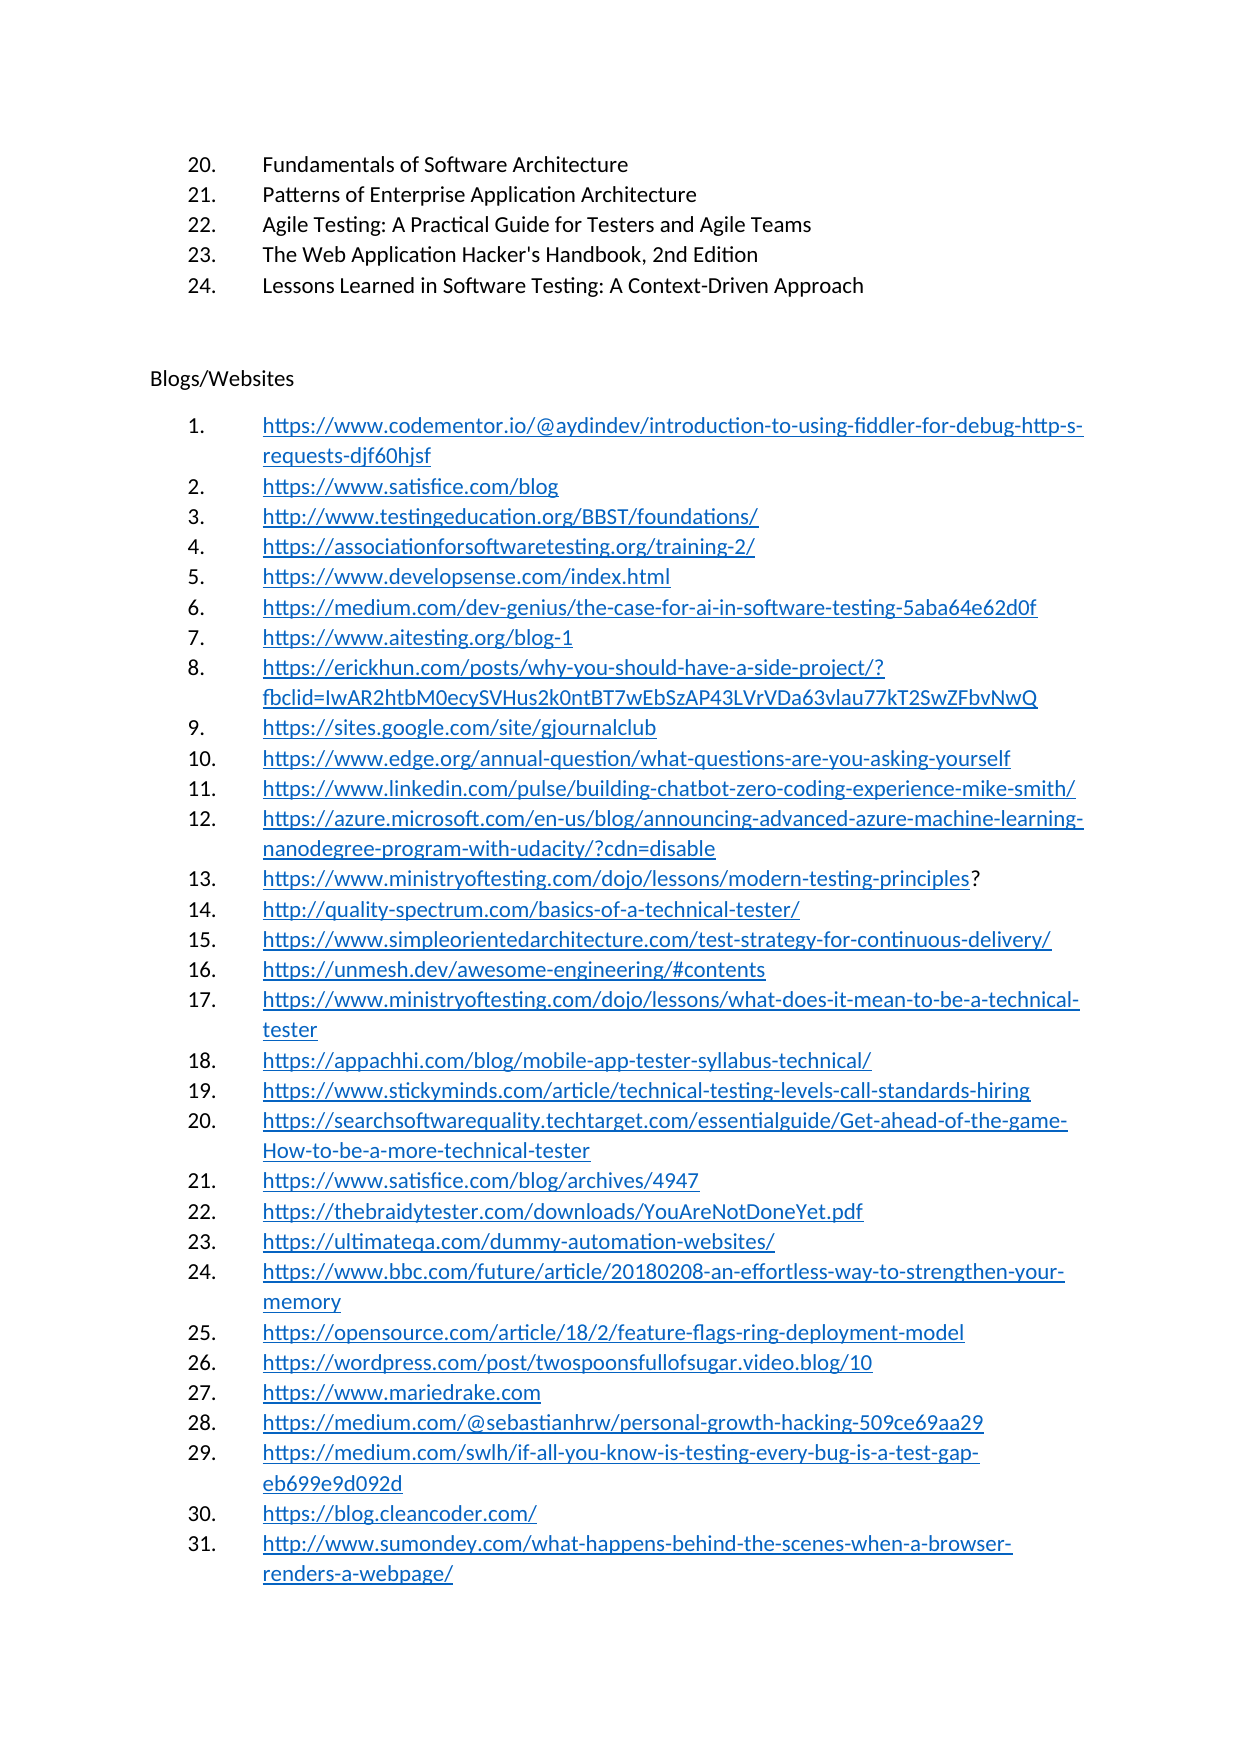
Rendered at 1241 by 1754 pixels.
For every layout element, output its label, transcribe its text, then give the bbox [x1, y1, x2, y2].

list Agile Testing: A Practical Guide for Testers and Agile Teams [187, 210, 1090, 238]
list https://www.satisfice.com/blog [187, 472, 1090, 500]
list https://unmesh.dev/awesome-engineering/#contents [187, 955, 1090, 983]
list https://www.mariedrake.com [187, 1378, 1090, 1406]
list https://www.developsense.com/index.html [187, 562, 1090, 591]
list http://www.testingeducation.org/BBST/foundations/ [187, 502, 1090, 530]
list https://www.linkedin.com/pulse/building-chatbot-zero-coding-experience-mike-smith/ [187, 774, 1090, 802]
list https://wordpress.com/post/twospoonsfullofsugar.video.blog/10 [187, 1348, 1090, 1376]
list The Web Application Hacker's Handbook, 2nd Edition [187, 241, 1090, 269]
list https://medium.com/swlh/if-all-you-know-is-testing-every-bug-is-a-test-gap-eb699e9d092d [187, 1438, 1090, 1497]
text Blogs/Websites [150, 364, 1090, 393]
list https://www.ministryoftesting.com/dojo/lessons/what-does-it-mean-to-be-a-technical-tester [187, 985, 1090, 1044]
list https://www.codementor.io/@aydindev/introduction-to-using-fiddler-for-debug-http-s-requests-djf60hjsf [187, 411, 1090, 470]
list https://www.simpleorientedarchitecture.com/test-strategy-for-continuous-delivery/ [187, 925, 1090, 953]
list https://erickhun.com/posts/why-you-should-have-a-side-project/?fbclid=IwAR2htbM0ecySVHus2k0ntBT7wEbSzAP43LVrVDa63vlau77kT2SwZFbvNwQ [187, 653, 1090, 711]
list Patterns of Enterprise Application Architecture [187, 180, 1090, 208]
list Fundamentals of Software Architecture [187, 150, 1090, 178]
list https://medium.com/@sebastianhrw/personal-growth-hacking-509ce69aa29 [187, 1408, 1090, 1436]
list https://associationforsoftwaretesting.org/training-2/ [187, 532, 1090, 560]
list https://blog.cleancoder.com/ [187, 1499, 1090, 1527]
list https://medium.com/dev-genius/the-case-for-ai-in-software-testing-5aba64e62d0f [187, 593, 1090, 621]
list https://www.ministryoftesting.com/dojo/lessons/modern-testing-principles? [187, 864, 1090, 893]
list https://www.satisfice.com/blog/archives/4947 [187, 1167, 1090, 1195]
list https://sites.google.com/site/gjournalclub [187, 713, 1090, 742]
list https://searchsoftwarequality.techtarget.com/essentialguide/Get-ahead-of-the-game-How-to-be-a-more-technical-tester [187, 1106, 1090, 1164]
list https://azure.microsoft.com/en-us/blog/announcing-advanced-azure-machine-learning-nanodegree-program-with-udacity/?cdn=disable [187, 804, 1090, 862]
list https://thebraidytester.com/downloads/YouAreNotDoneYet.pdf [187, 1197, 1090, 1225]
list https://www.aitesting.org/blog-1 [187, 623, 1090, 651]
list https://ultimateqa.com/dummy-automation-websites/ [187, 1227, 1090, 1255]
list https://appachhi.com/blog/mobile-app-tester-syllabus-technical/ [187, 1046, 1090, 1074]
list https://opensource.com/article/18/2/feature-flags-ring-deployment-model [187, 1318, 1090, 1346]
list http://www.sumondey.com/what-happens-behind-the-scenes-when-a-browser-renders-a-webpage/ [187, 1529, 1090, 1587]
list https://www.bbc.com/future/article/20180208-an-effortless-way-to-strengthen-your-memory [187, 1257, 1090, 1316]
list http://quality-spectrum.com/basics-of-a-technical-tester/ [187, 895, 1090, 923]
list https://www.stickyminds.com/article/technical-testing-levels-call-standards-hiring [187, 1076, 1090, 1104]
list https://www.edge.org/annual-question/what-questions-are-you-asking-yourself [187, 744, 1090, 772]
list Lessons Learned in Software Testing: A Context-Driven Approach [187, 271, 1090, 299]
